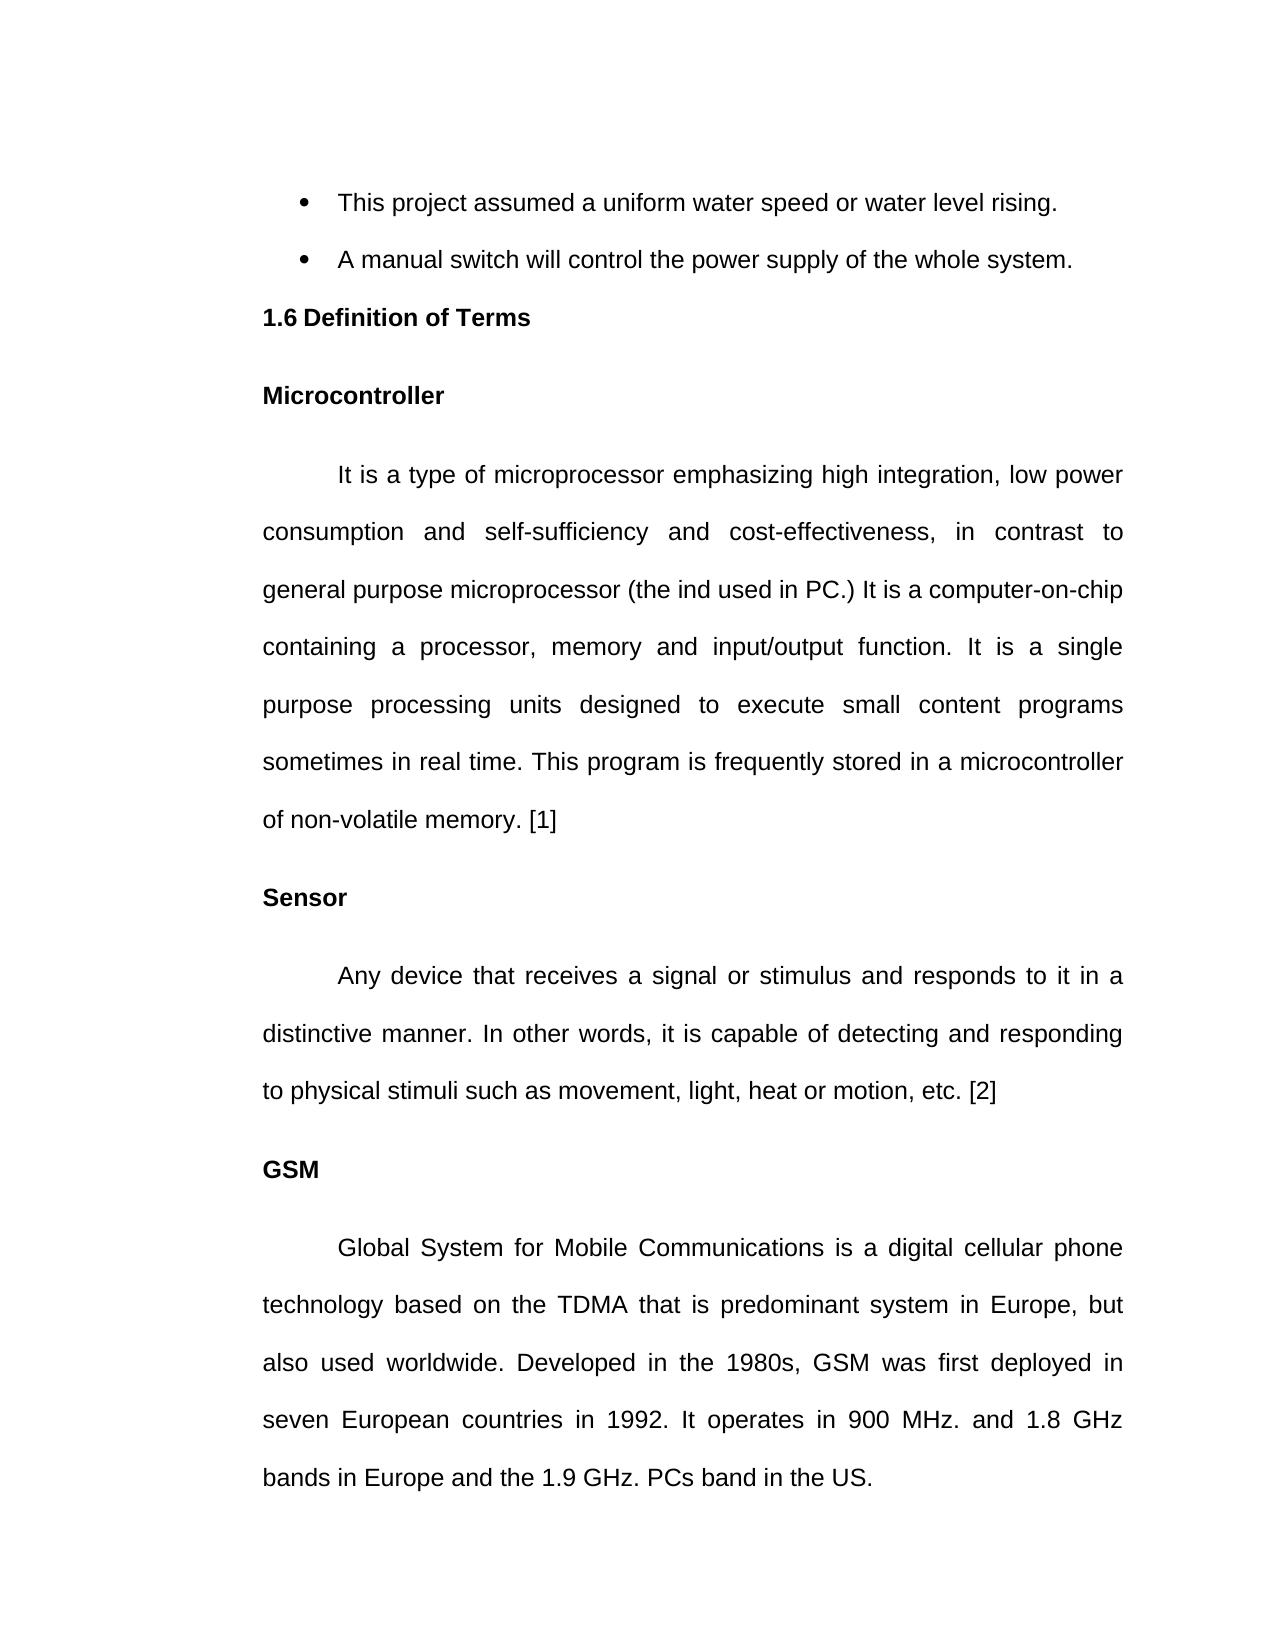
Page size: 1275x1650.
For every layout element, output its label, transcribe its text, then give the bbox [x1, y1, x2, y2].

list Definition of Terms [262, 303, 1125, 332]
text Any device that receives a signal or stimulus and responds to it in a distinctive manner. In other words, it is capable of detecting and responding to physical stimuli such as movement, light, heat or motion, etc. [2] [262, 961, 1125, 1105]
text It is a type of microprocessor emphasizing high integration, low power consumption and self-sufficiency and cost-effectiveness, in contrast to general purpose microprocessor (the ind used in PC.) It is a computer-on-chip containing a processor, memory and input/output function. It is a single purpose processing units designed to execute small content programs sometimes in real time. This program is frequently stored in a microcontroller of non-volatile memory. [1] [262, 459, 1125, 833]
text Global System for Mobile Communications is a digital cellular phone technology based on the TDMA that is predominant system in Europe, but also used worldwide. Developed in the 1980s, GSM was first deployed in seven European countries in 1992. It operates in 900 MHz. and 1.8 GHz bands in Europe and the 1.9 GHz. PCs band in the US. [262, 1233, 1125, 1492]
text GSM [262, 1154, 1125, 1183]
text Sensor [262, 883, 1125, 912]
list This project assumed a uniform water speed or water level rising. [300, 187, 1125, 216]
list A manual switch will control the power supply of the whole system. [300, 245, 1125, 274]
text Microcontroller [262, 381, 1125, 410]
